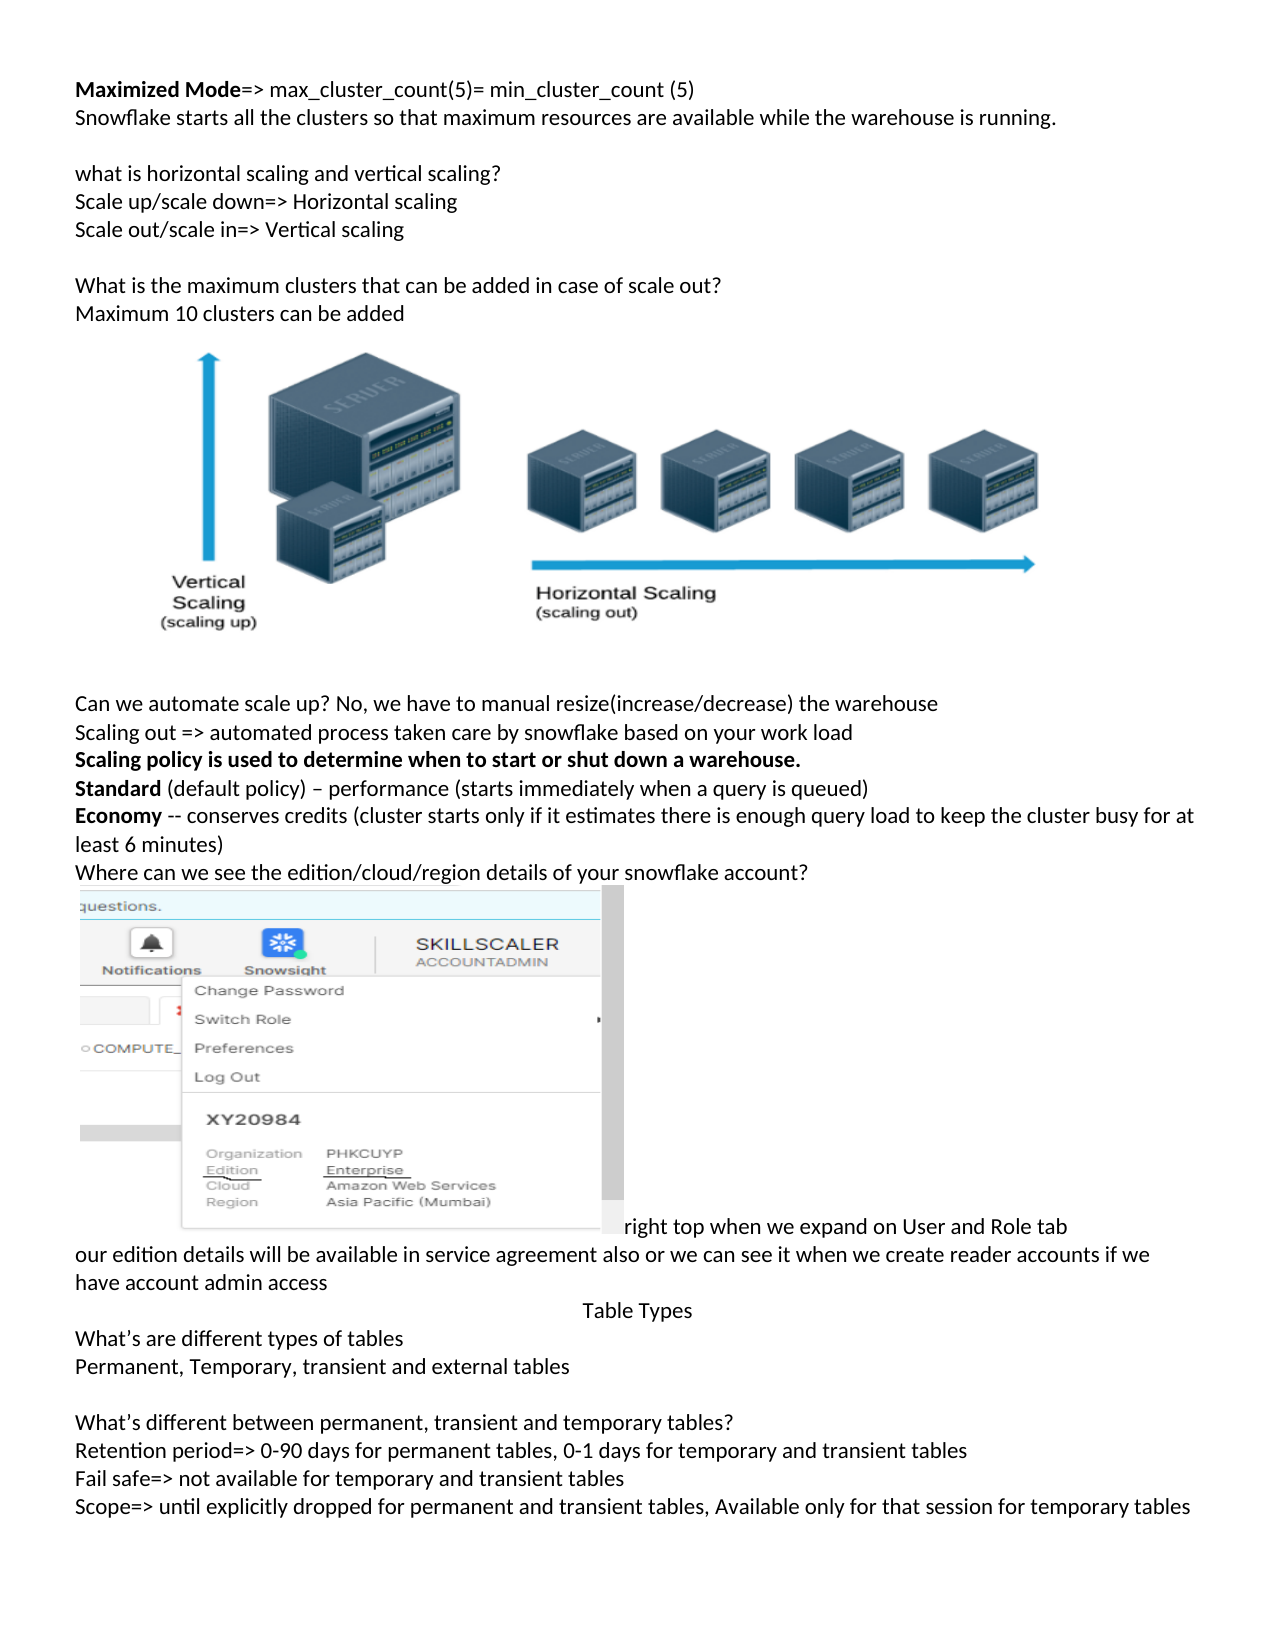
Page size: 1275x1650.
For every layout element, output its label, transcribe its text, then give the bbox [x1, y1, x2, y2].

text Snowflake starts all the clusters so that maximum resources are available while the warehouse is running. [75, 103, 1200, 131]
text Economy -- conserves credits (cluster starts only if it estimates there is enough query load to keep the cluster busy for at least 6 minutes) [75, 802, 1200, 858]
text Scaling policy is used to determine when to start or shut down a warehouse. [75, 746, 1200, 774]
text Retention period=> 0-90 days for permanent tables, 0-1 days for temporary and transient tables [75, 1436, 1200, 1464]
text what is horizontal scaling and vertical scaling? [75, 159, 1200, 187]
text Scale up/scale down=> Horizontal scaling [75, 187, 1200, 215]
picture [80, 885, 624, 1234]
text Scale out/scale in=> Vertical scaling [75, 215, 1200, 243]
text Where can we see the edition/cloud/region details of your snowflake account? [75, 858, 1200, 886]
text Permanent, Temporary, transient and external tables [75, 1352, 1200, 1380]
text What’s are different types of tables [75, 1324, 1200, 1352]
text What is the maximum clusters that can be added in case of scale out? [75, 271, 1200, 299]
picture [75, 327, 1085, 662]
text our edition details will be available in service agreement also or we can see it when we create reader accounts if we have account admin access [75, 1240, 1200, 1296]
text Scaling out => automated process taken care by snowflake based on your work load [75, 718, 1200, 746]
text Standard (default policy) – performance (starts immediately when a query is queued) [75, 774, 1200, 802]
text Can we automate scale up? No, we have to manual resize(increase/decrease) the warehouse [75, 689, 1200, 718]
text Fail safe=> not available for temporary and transient tables [75, 1464, 1200, 1492]
text Scope=> until explicitly dropped for permanent and transient tables, Available only for that session for temporary tables [75, 1492, 1200, 1520]
text What’s different between permanent, transient and temporary tables? [75, 1408, 1200, 1436]
text Maximum 10 clusters can be added [75, 299, 1200, 327]
text Maximized Mode=> max_cluster_count(5)= min_cluster_count (5) [75, 75, 1200, 103]
text Table Types [75, 1296, 1200, 1324]
